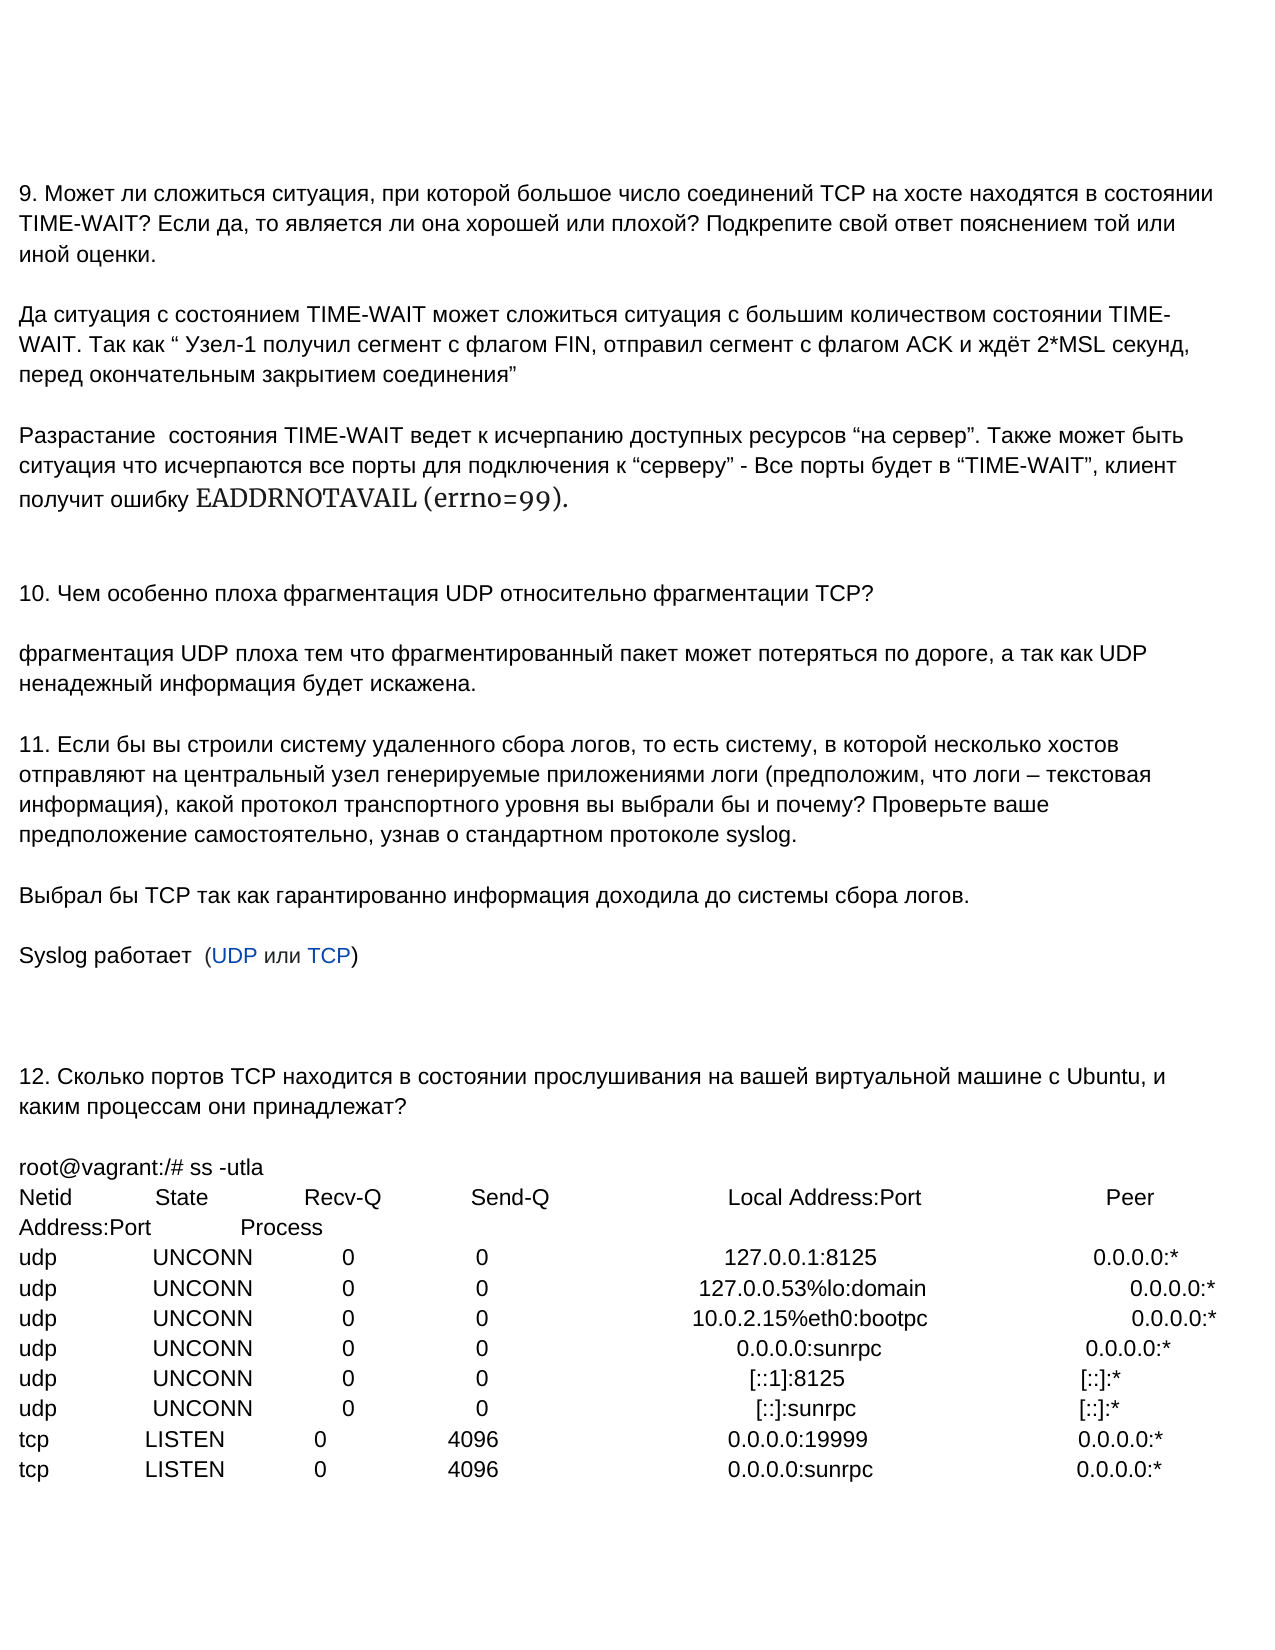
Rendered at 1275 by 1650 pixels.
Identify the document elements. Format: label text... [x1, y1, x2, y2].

text udp UNCONN 0 0 [::1]:8125 [::]:* [19, 1365, 1219, 1391]
text tcp LISTEN 0 4096 0.0.0.0:19999 0.0.0.0:* [19, 1426, 1219, 1452]
text udp UNCONN 0 0 0.0.0.0:sunrpc 0.0.0.0:* [19, 1335, 1219, 1361]
text 11. Если бы вы строили систему удаленного сбора логов, то есть систему, в которой несколько хостов отправляют на центральный узел генерируемые приложениями логи (предположим, что логи – текстовая информация), какой протокол транспортного уровня вы выбрали бы и почему? Проверьте ваше предположение самостоятельно, узнав о стандартном протоколе syslog. [19, 731, 1219, 848]
text root@vagrant:/# ss -utla [19, 1154, 1219, 1180]
text udp UNCONN 0 0 [::]:sunrpc [::]:* [19, 1395, 1219, 1422]
text udp UNCONN 0 0 127.0.0.53%lo:domain 0.0.0.0:* [19, 1274, 1219, 1301]
text Да ситуация с состоянием TIME-WAIT может сложиться ситуация с большим количеством состоянии TIME-WAIT. Так как “ Узел-1 получил сегмент с флагом FIN, отправил сегмент с флагом ACK и ждёт 2*MSL секунд, перед окончательным закрытием соединения” [19, 301, 1219, 388]
text Выбрал бы TCP так как гарантированно информация доходила до системы сбора логов. [19, 882, 1219, 908]
text Netid State Recv-Q Send-Q Local Address:Port Peer Address:Port Process [19, 1184, 1219, 1240]
text 12. Сколько портов TCP находится в состоянии прослушивания на вашей виртуальной машине с Ubuntu, и каким процессам они принадлежат? [19, 1063, 1219, 1119]
text фрагментация UDP плоха тем что фрагментированный пакет может потеряться по дороге, а так как UDP ненадежный информация будет искажена. [19, 640, 1219, 697]
text udp UNCONN 0 0 127.0.0.1:8125 0.0.0.0:* [19, 1244, 1219, 1271]
text udp UNCONN 0 0 10.0.2.15%eth0:bootpc 0.0.0.0:* [19, 1305, 1219, 1331]
text 10. Чем особенно плоха фрагментация UDP относительно фрагментации TCP? [19, 580, 1219, 606]
text Syslog работает (UDP или TCP) [19, 942, 1219, 968]
text tcp LISTEN 0 4096 0.0.0.0:sunrpc 0.0.0.0:* [19, 1456, 1219, 1482]
text 9. Может ли сложиться ситуация, при которой большое число соединений TCP на хосте находятся в состоянии TIME-WAIT? Если да, то является ли она хорошей или плохой? Подкрепите свой ответ пояснением той или иной оценки. [19, 180, 1219, 267]
text Разрастание состояния TIME-WAIT ведет к исчерпанию доступных ресурсов “на сервер”. Также может быть ситуация что исчерпаются все порты для подключения к “серверу” - Все порты будет в “TIME-WAIT”, клиент получит ошибку EADDRNOTAVAIL (errno=99). [19, 422, 1219, 514]
